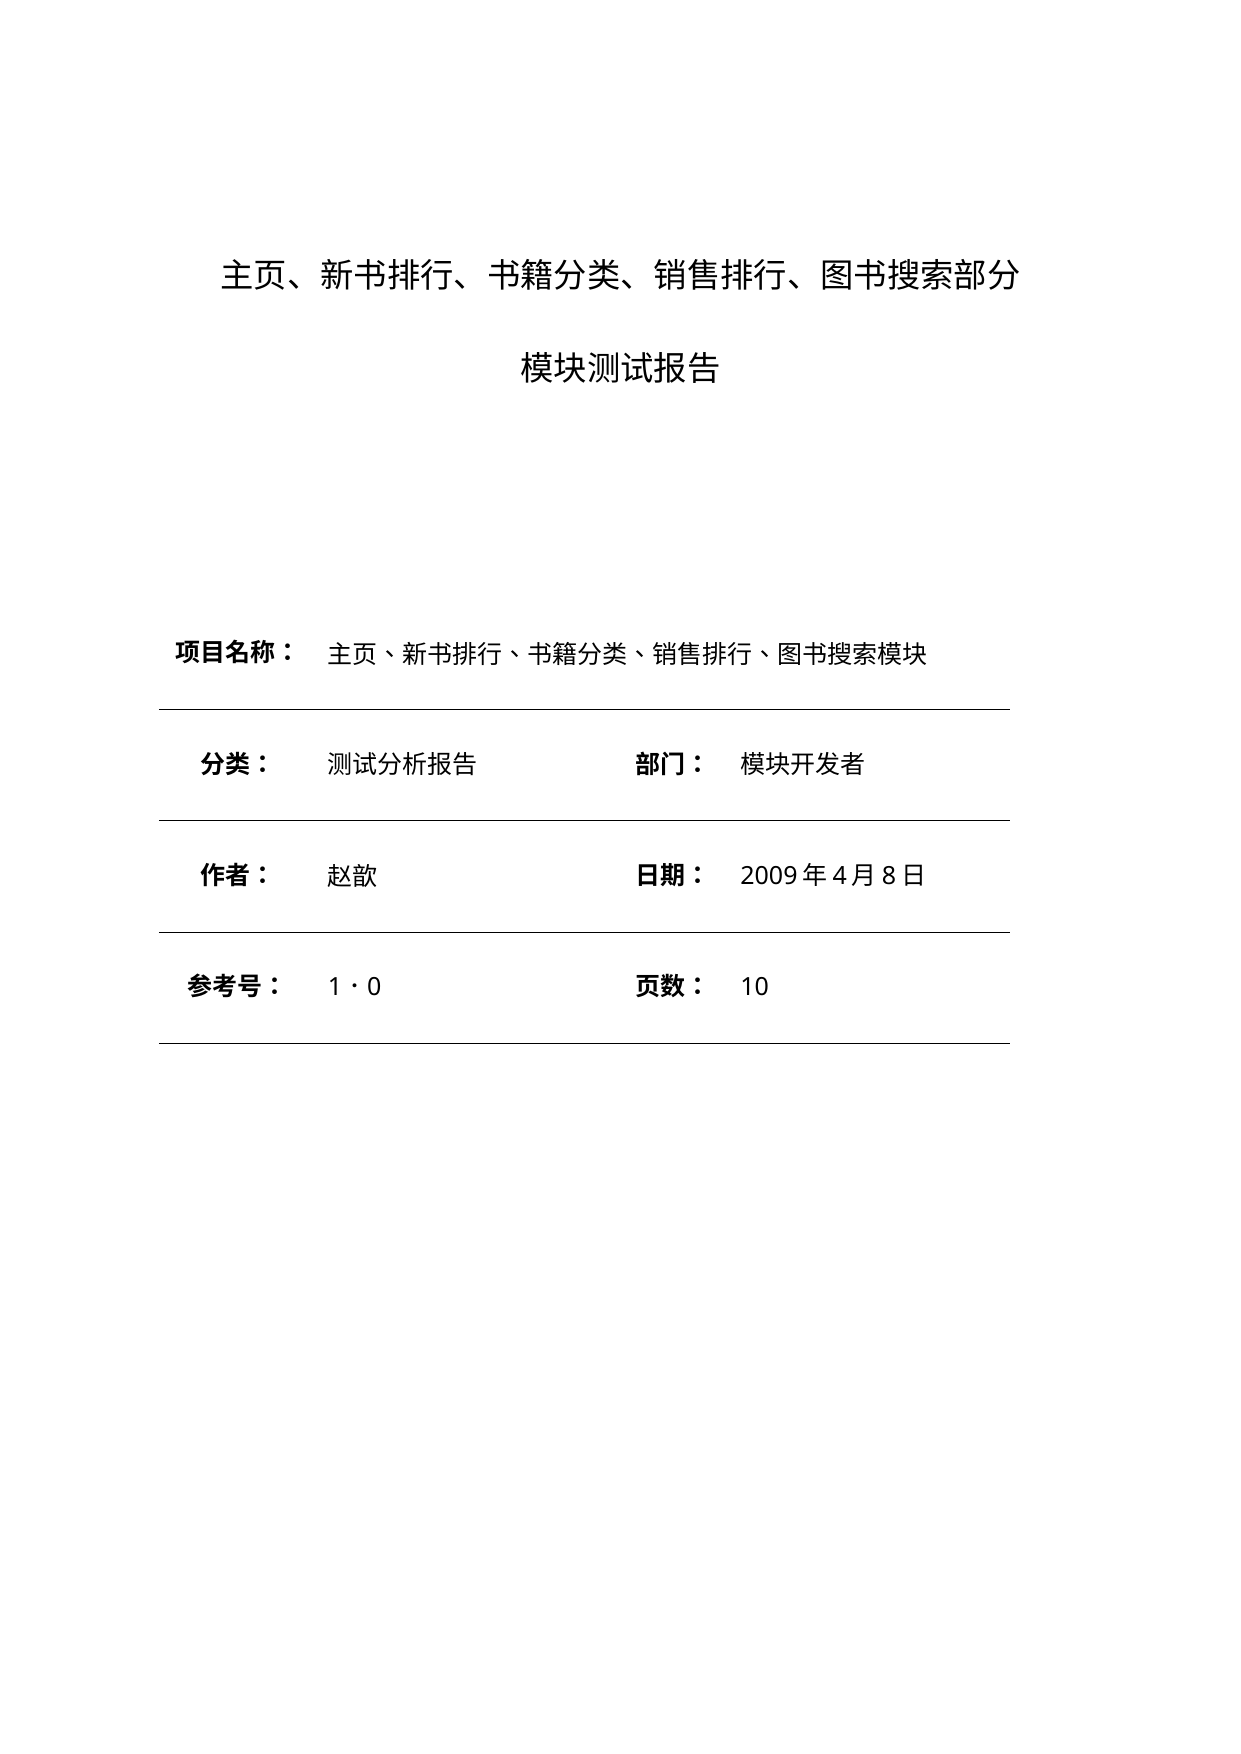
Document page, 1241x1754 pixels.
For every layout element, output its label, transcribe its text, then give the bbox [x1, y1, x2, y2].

table_cell 分类： [159, 710, 316, 820]
table_header 主页、新书排行、书籍分类、销售排行、图书搜索模块 [316, 599, 1010, 709]
table_cell 模块开发者 [729, 710, 1010, 820]
table_cell 日期： [616, 821, 729, 932]
table_cell 10 [729, 933, 1010, 1043]
table_cell 赵歆 [316, 821, 616, 932]
table_cell 2009年4月8日 [729, 821, 1010, 932]
table_cell 1．0 [316, 933, 616, 1043]
table_cell 页数： [616, 933, 729, 1043]
table_cell 作者： [159, 821, 316, 932]
text 主页、新书排行、书籍分类、销售排行、图书搜索部分 [148, 240, 1092, 305]
table_cell 部门： [616, 710, 729, 820]
text 模块测试报告 [148, 333, 1092, 398]
table_cell 参考号： [159, 933, 316, 1043]
table_cell 测试分析报告 [316, 710, 616, 820]
table_header 项目名称： [159, 599, 316, 709]
